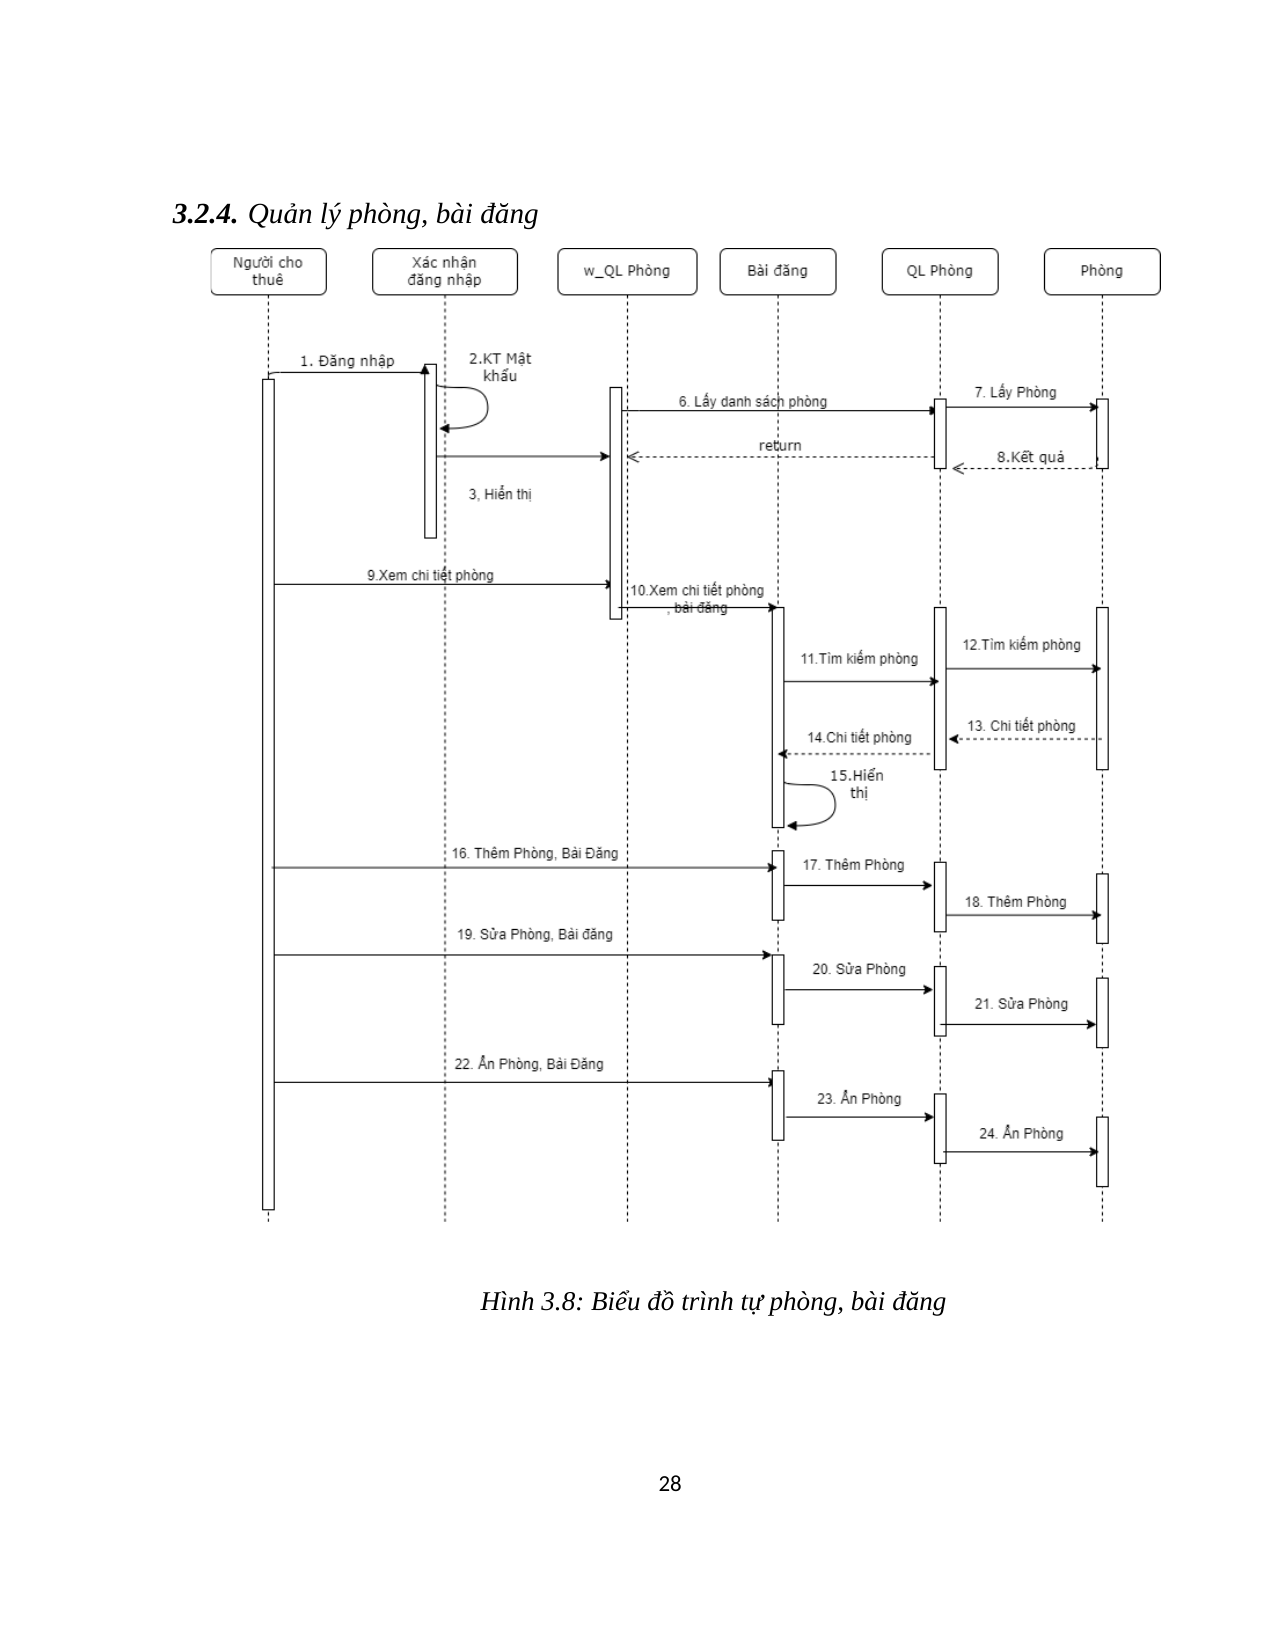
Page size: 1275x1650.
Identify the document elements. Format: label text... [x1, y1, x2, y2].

subtitle Quản lý phòng, bài đăng [173, 196, 1219, 230]
list Hình 3.8: Biểu đồ trình tự phòng, bài đăng [209, 1285, 1219, 1316]
picture [210, 248, 1161, 1222]
